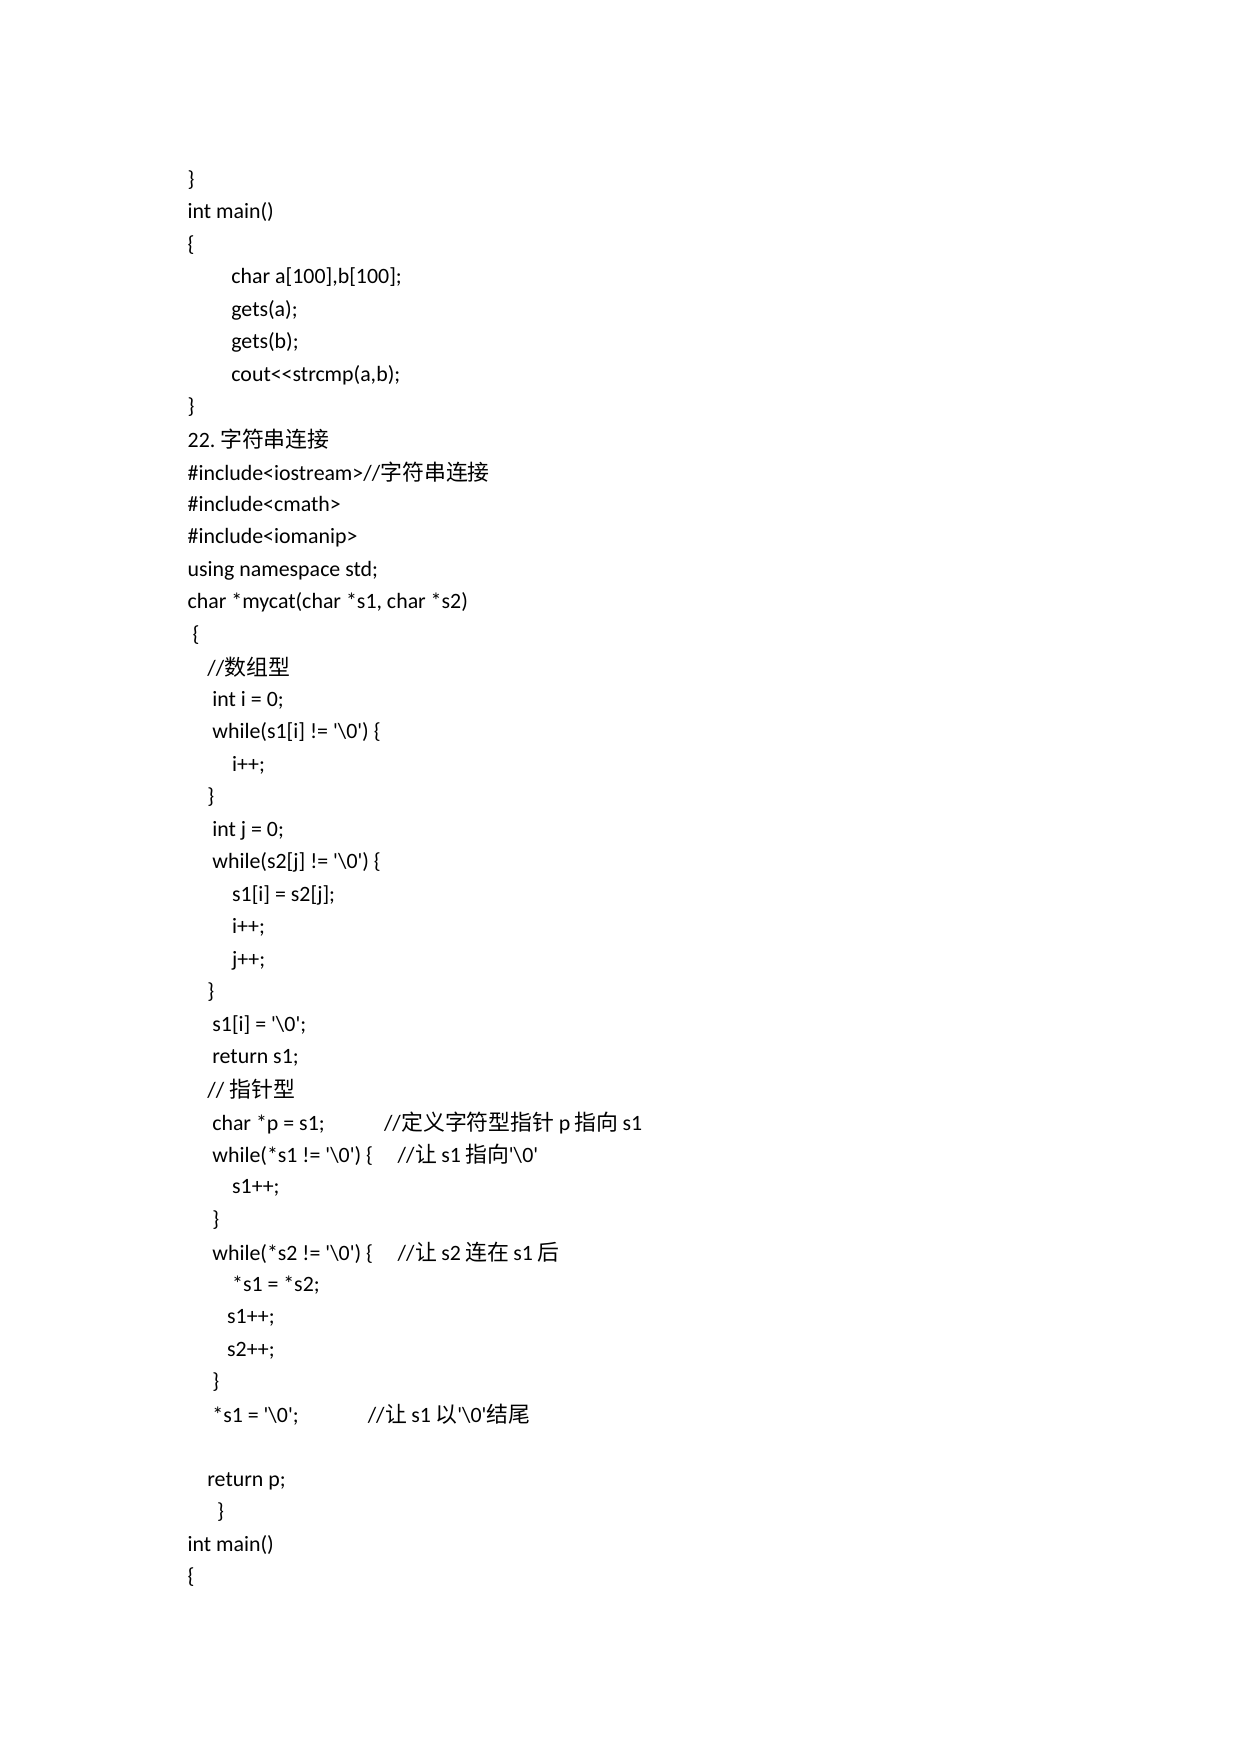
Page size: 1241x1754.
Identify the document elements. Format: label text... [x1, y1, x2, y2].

list s1[i] = '\0'; [187, 1007, 1053, 1039]
list { [187, 617, 1053, 649]
list return p; [187, 1462, 1053, 1494]
list #include<iostream>//字符串连接 [187, 454, 1053, 487]
list { [187, 1559, 1053, 1592]
list char *mycat(char *s1, char *s2) [187, 584, 1053, 617]
list } [187, 1202, 1053, 1234]
list s1++; [187, 1169, 1053, 1202]
list while(s1[i] != '\0') { [187, 714, 1053, 747]
list s1[i] = s2[j]; [187, 877, 1053, 909]
list gets(a); [187, 292, 1053, 324]
list } [187, 974, 1053, 1007]
list *s1 = '\0'; //让s1以'\0'结尾 [187, 1397, 1053, 1429]
list return s1; [187, 1039, 1053, 1072]
list int main() [187, 1527, 1053, 1559]
list char a[100],b[100]; [187, 259, 1053, 292]
list } [187, 389, 1053, 422]
list *s1 = *s2; [187, 1267, 1053, 1299]
list s1++; [187, 1299, 1053, 1332]
list j++; [187, 942, 1053, 974]
list } [187, 162, 1053, 194]
list i++; [187, 747, 1053, 779]
list int i = 0; [187, 682, 1053, 714]
list { [187, 227, 1053, 259]
list // 指针型 [187, 1072, 1053, 1104]
list i++; [187, 909, 1053, 942]
list int j = 0; [187, 812, 1053, 844]
list int main() [187, 194, 1053, 227]
list #include<cmath> [187, 487, 1053, 519]
list //数组型 [187, 649, 1053, 682]
list using namespace std; [187, 552, 1053, 584]
list while(s2[j] != '\0') { [187, 844, 1053, 877]
list 字符串连接 [187, 422, 1053, 454]
list s2++; [187, 1332, 1053, 1364]
list while(*s1 != '\0') { //让s1指向'\0' [187, 1137, 1053, 1169]
list } [187, 1364, 1053, 1397]
list #include<iomanip> [187, 519, 1053, 552]
list while(*s2 != '\0') { //让s2连在s1后 [187, 1234, 1053, 1267]
list char *p = s1; //定义字符型指针p指向s1 [187, 1104, 1053, 1137]
list } [187, 779, 1053, 812]
list gets(b); [187, 324, 1053, 357]
list } [187, 1494, 1053, 1527]
list cout<<strcmp(a,b); [187, 357, 1053, 389]
